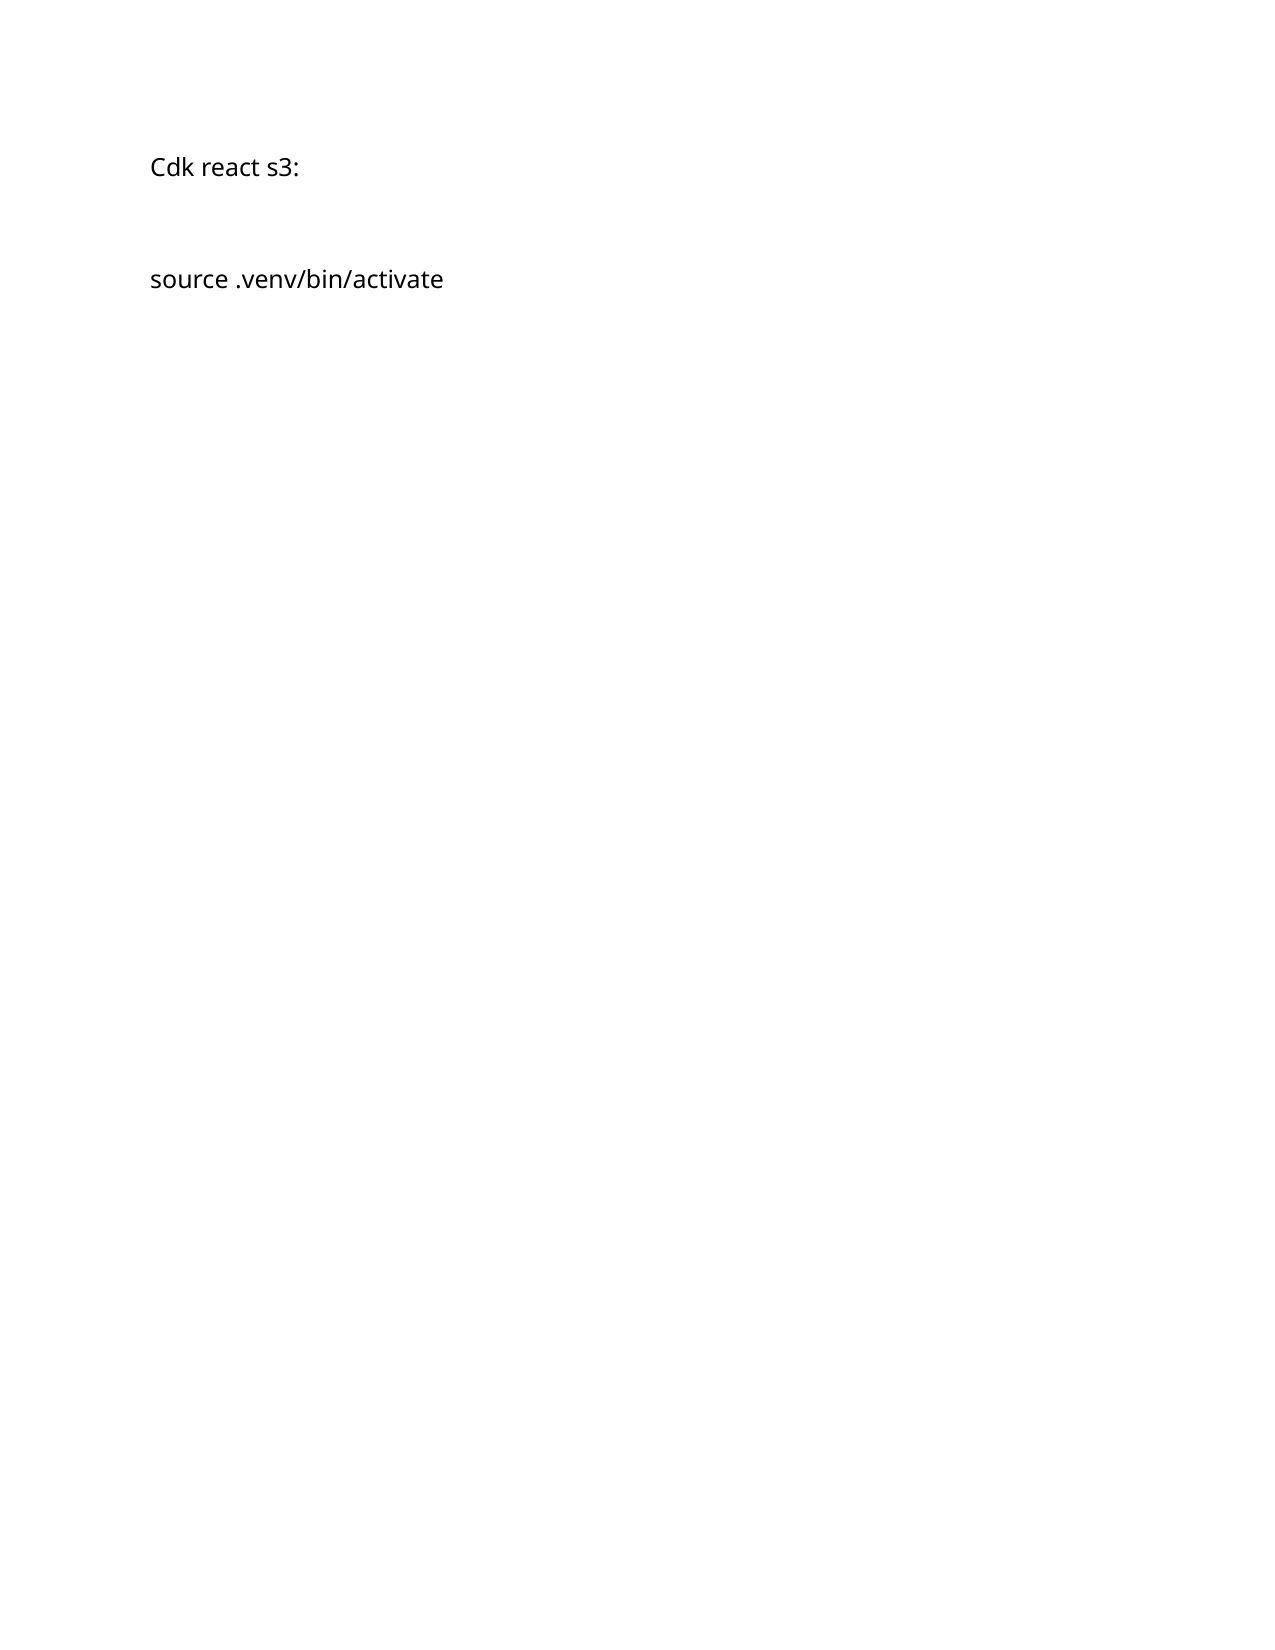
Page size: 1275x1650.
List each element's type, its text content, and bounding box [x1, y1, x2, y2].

text source .venv/bin/activate [150, 262, 1125, 296]
text Cdk react s3: [150, 150, 1125, 184]
